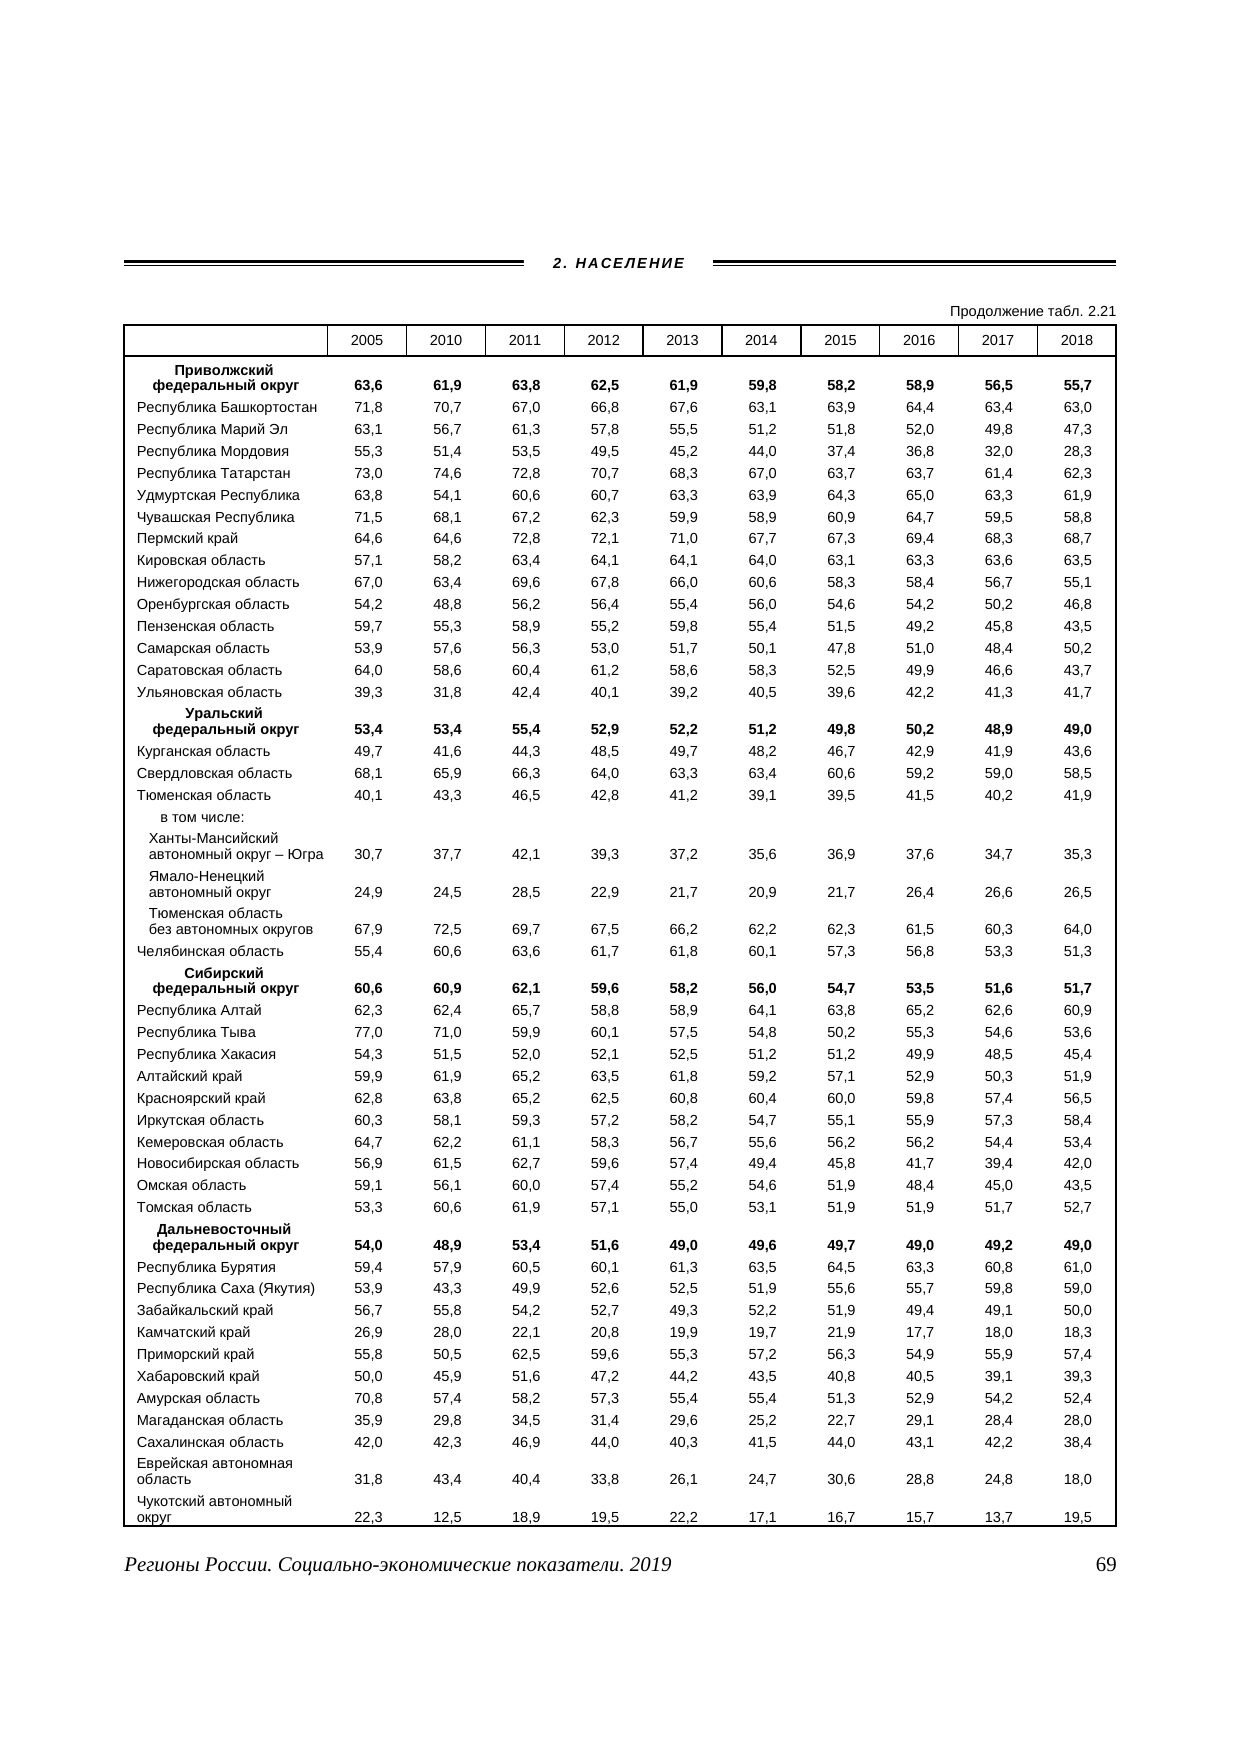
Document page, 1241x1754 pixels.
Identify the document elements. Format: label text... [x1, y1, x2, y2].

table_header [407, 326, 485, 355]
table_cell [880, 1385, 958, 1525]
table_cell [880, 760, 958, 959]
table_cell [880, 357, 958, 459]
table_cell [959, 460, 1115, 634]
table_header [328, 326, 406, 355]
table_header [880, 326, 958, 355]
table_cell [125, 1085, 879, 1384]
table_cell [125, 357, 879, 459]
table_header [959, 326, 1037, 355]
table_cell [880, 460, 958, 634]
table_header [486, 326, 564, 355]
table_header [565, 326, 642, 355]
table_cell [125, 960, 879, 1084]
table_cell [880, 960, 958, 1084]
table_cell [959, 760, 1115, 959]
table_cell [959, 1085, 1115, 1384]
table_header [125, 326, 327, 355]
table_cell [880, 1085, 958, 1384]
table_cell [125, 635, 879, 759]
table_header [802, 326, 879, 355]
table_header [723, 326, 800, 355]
text Продолжение табл. 2.21 [124, 303, 1116, 320]
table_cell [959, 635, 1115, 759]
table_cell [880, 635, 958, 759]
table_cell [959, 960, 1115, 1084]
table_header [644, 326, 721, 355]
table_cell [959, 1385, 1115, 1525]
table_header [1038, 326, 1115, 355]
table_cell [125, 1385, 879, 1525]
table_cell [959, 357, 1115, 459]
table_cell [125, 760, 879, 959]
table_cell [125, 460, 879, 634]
